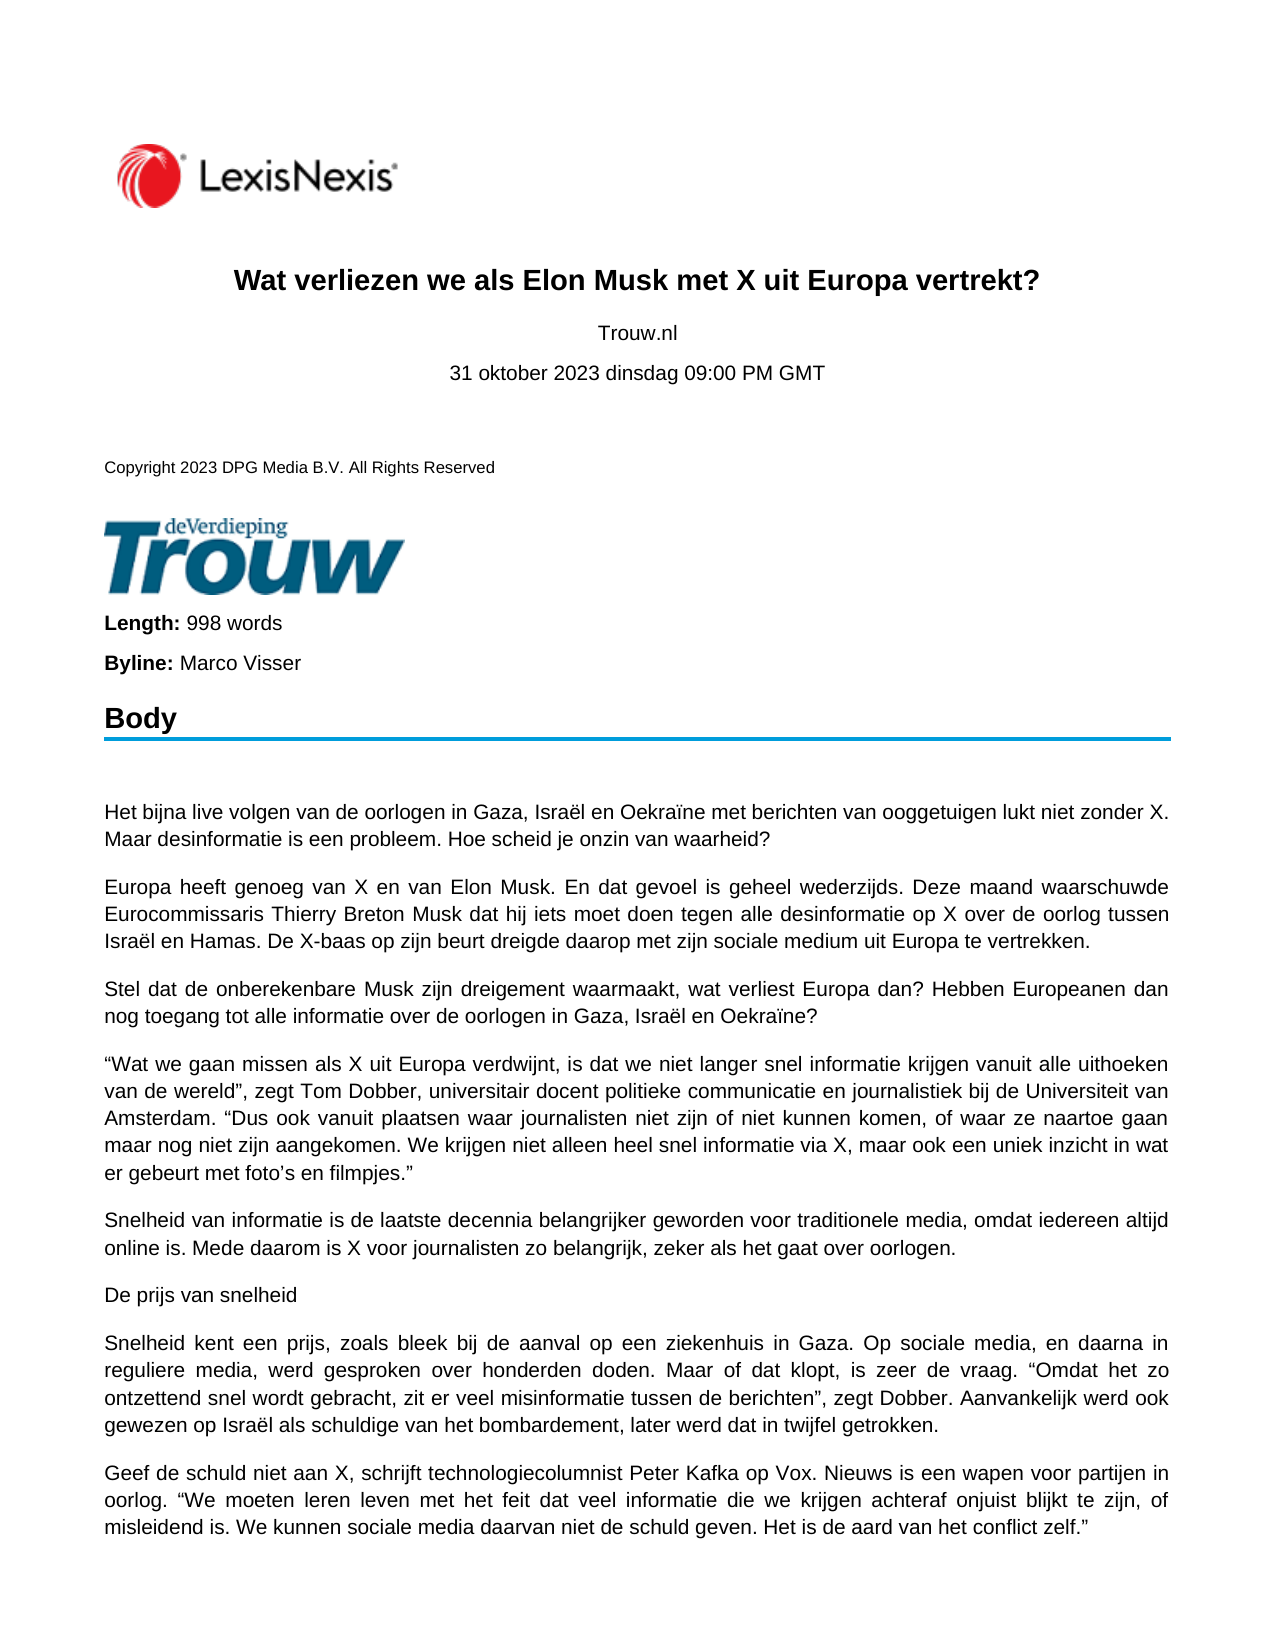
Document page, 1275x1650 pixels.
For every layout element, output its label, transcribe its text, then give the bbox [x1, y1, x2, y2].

text Het bijna live volgen van de oorlogen in Gaza, Israël en Oekraïne met berichten van ooggetuigen lukt niet zonder X. Maar desinformatie is een probleem. Hoe scheid je onzin van waarheid? [104, 797, 1171, 851]
subtitle Wat verliezen we als Elon Musk met X uit Europa vertrekt? [104, 261, 1171, 297]
text Byline: Marco Visser [104, 647, 1171, 674]
text Geef de schuld niet aan X, schrijft technologiecolumnist Peter Kafka op Vox. Nieuws is een wapen voor partijen in oorlog. “We moeten leren leven met het feit dat veel informatie die we krijgen achteraf onjuist blijkt te zijn, of misleidend is. We kunnen sociale media daarvan niet de schuld geven. Het is de aard van het conflict zelf.” [104, 1457, 1171, 1538]
picture [104, 144, 412, 208]
picture [104, 518, 405, 595]
text “Wat we gaan missen als X uit Europa verdwijnt, is dat we niet langer snel informatie krijgen vanuit alle uithoeken van de wereld”, zegt Tom Dobber, universitair docent politieke communicatie en journalistiek bij de Universiteit van Amsterdam. “Dus ook vanuit plaatsen waar journalisten niet zijn of niet kunnen komen, of waar ze naartoe gaan maar nog niet zijn aangekomen. We krijgen niet alleen heel snel informatie via X, maar ook een uniek inzicht in wat er gebeurt met foto’s en filmpjes.” [104, 1049, 1171, 1184]
text De prijs van snelheid [104, 1280, 1171, 1307]
picture [203, 551, 227, 582]
text Snelheid van informatie is de laatste decennia belangrijker geworden voor traditionele media, omdat iedereen altijd online is. Mede daarom is X voor journalisten zo belangrijk, zeker als het gaat over oorlogen. [104, 1205, 1171, 1259]
text Europa heeft genoeg van X en van Elon Musk. En dat gevoel is geheel wederzijds. Deze maand waarschuwde Eurocommissaris Thierry Breton Musk dat hij iets moet doen tegen alle desinformatie op X over de oorlog tussen Israël en Hamas. De X-baas op zijn beurt dreigde daarop met zijn sociale medium uit Europa te vertrekken. [104, 872, 1171, 953]
text Body [104, 699, 1171, 735]
text Snelheid kent een prijs, zoals bleek bij de aanval op een ziekenhuis in Gaza. Op sociale media, en daarna in reguliere media, werd gesproken over honderden doden. Maar of dat klopt, is zeer de vraag. “Omdat het zo ontzettend snel wordt gebracht, zit er veel misinformatie tussen de berichten”, zegt Dobber. Aanvankelijk werd ook gewezen op Israël als schuldige van het bombardement, later werd dat in twijfel getrokken. [104, 1328, 1171, 1436]
text Stel dat de onberekenbare Musk zijn dreigement waarmaakt, wat verliest Europa dan? Hebben Europeanen dan nog toegang tot alle informatie over de oorlogen in Gaza, Israël en Oekraïne? [104, 974, 1171, 1028]
text Trouw.nl [104, 318, 1171, 345]
text 31 oktober 2023 dinsdag 09:00 PM GMT [104, 357, 1171, 384]
text Copyright 2023 DPG Media B.V. All Rights Reserved [104, 426, 1171, 477]
text Length: 998 words [104, 608, 1171, 635]
